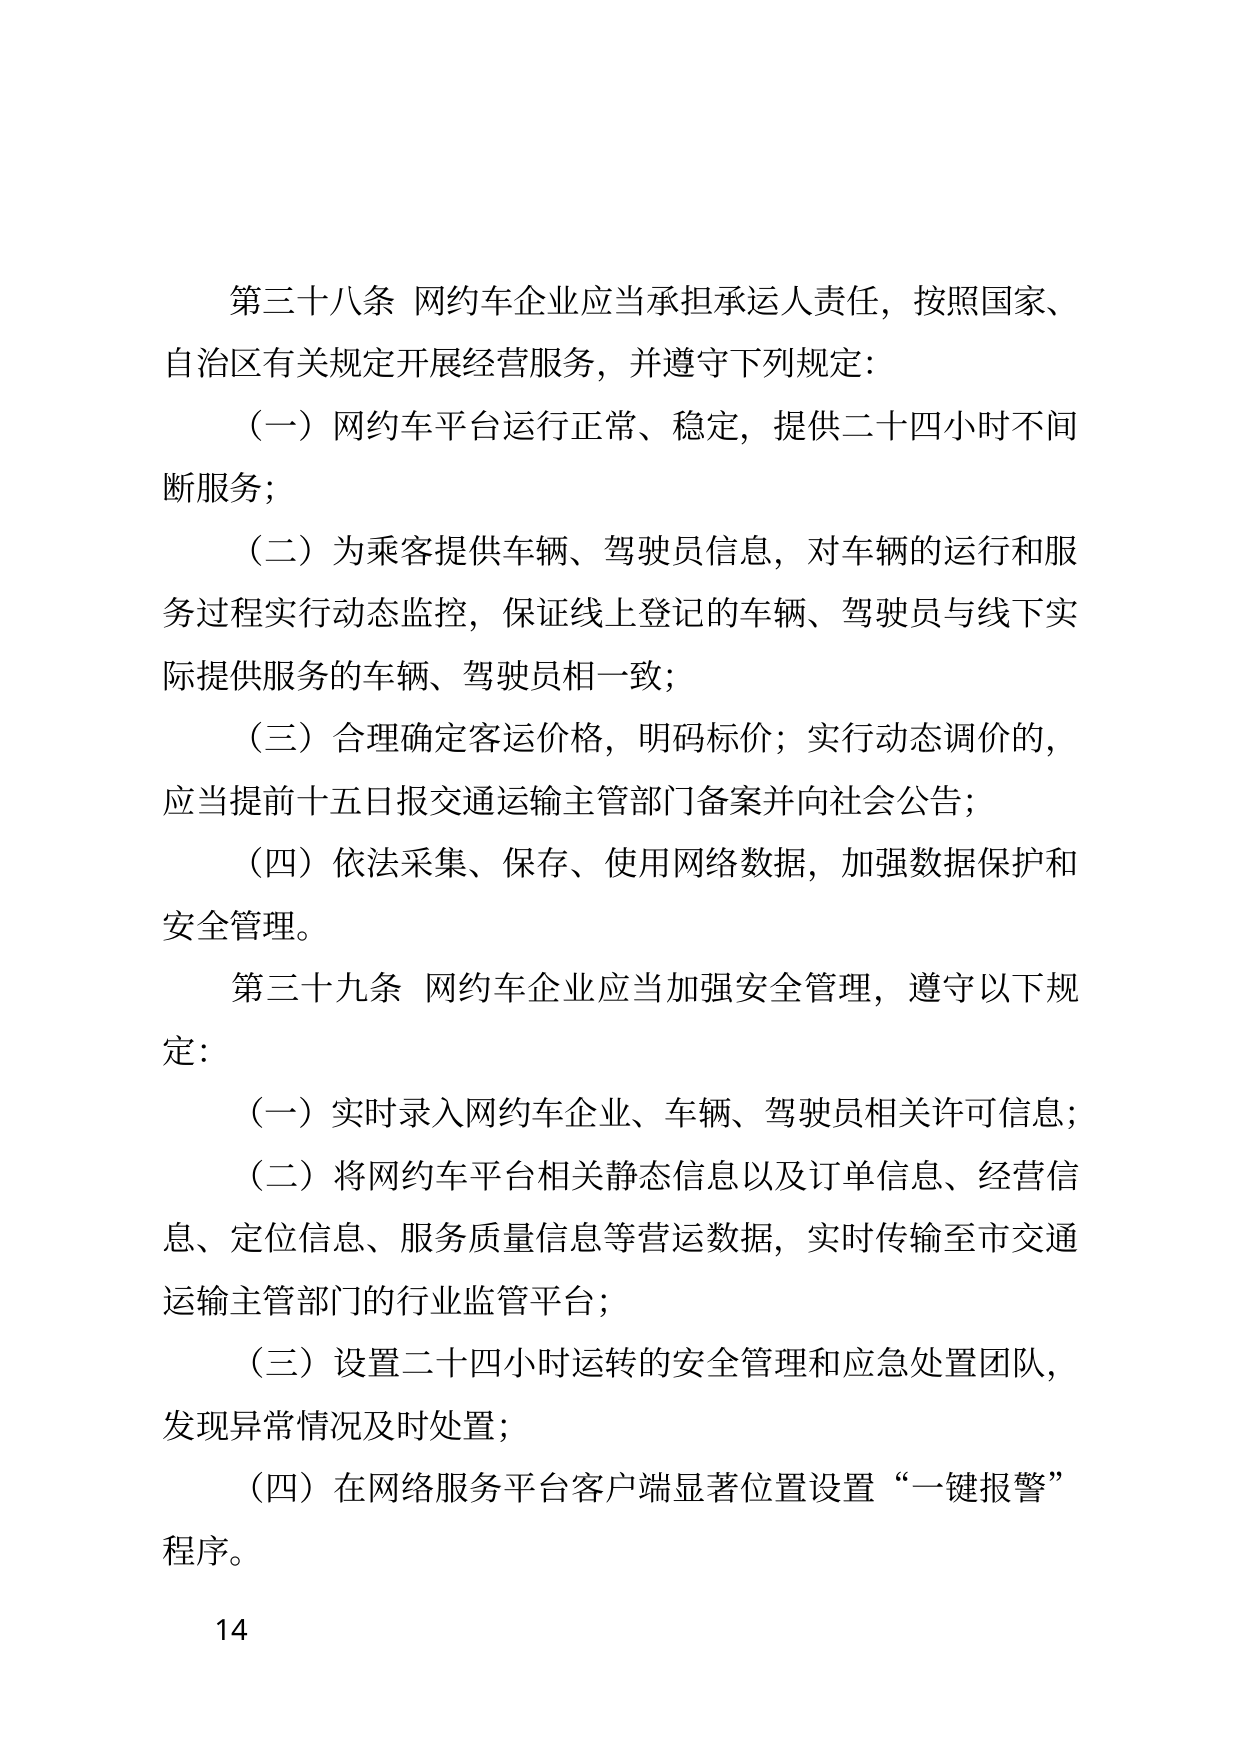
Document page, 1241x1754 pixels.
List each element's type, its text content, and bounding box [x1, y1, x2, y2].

text 第三十八条 网约车企业应当承担承运人责任，按照国家、自治区有关规定开展经营服务，并遵守下列规定： [162, 263, 1081, 388]
text （二）将网约车平台相关静态信息以及订单信息、经营信息、定位信息、服务质量信息等营运数据，实时传输至市交通运输主管部门的行业监管平台； [162, 1138, 1081, 1326]
text （四）在网络服务平台客户端显著位置设置“一键报警”程序。 [162, 1451, 1081, 1576]
text （二）为乘客提供车辆、驾驶员信息，对车辆的运行和服务过程实行动态监控，保证线上登记的车辆、驾驶员与线下实际提供服务的车辆、驾驶员相一致； [162, 513, 1081, 701]
text （一）实时录入网约车企业、车辆、驾驶员相关许可信息； [162, 1076, 1081, 1138]
text 第三十九条 网约车企业应当加强安全管理，遵守以下规定： [162, 951, 1081, 1076]
text （一）网约车平台运行正常、稳定，提供二十四小时不间断服务； [162, 388, 1081, 513]
text （四）依法采集、保存、使用网络数据，加强数据保护和安全管理。 [162, 826, 1081, 951]
text （三）合理确定客运价格，明码标价；实行动态调价的，应当提前十五日报交通运输主管部门备案并向社会公告； [162, 701, 1081, 826]
text （三）设置二十四小时运转的安全管理和应急处置团队，发现异常情况及时处置； [162, 1326, 1081, 1451]
